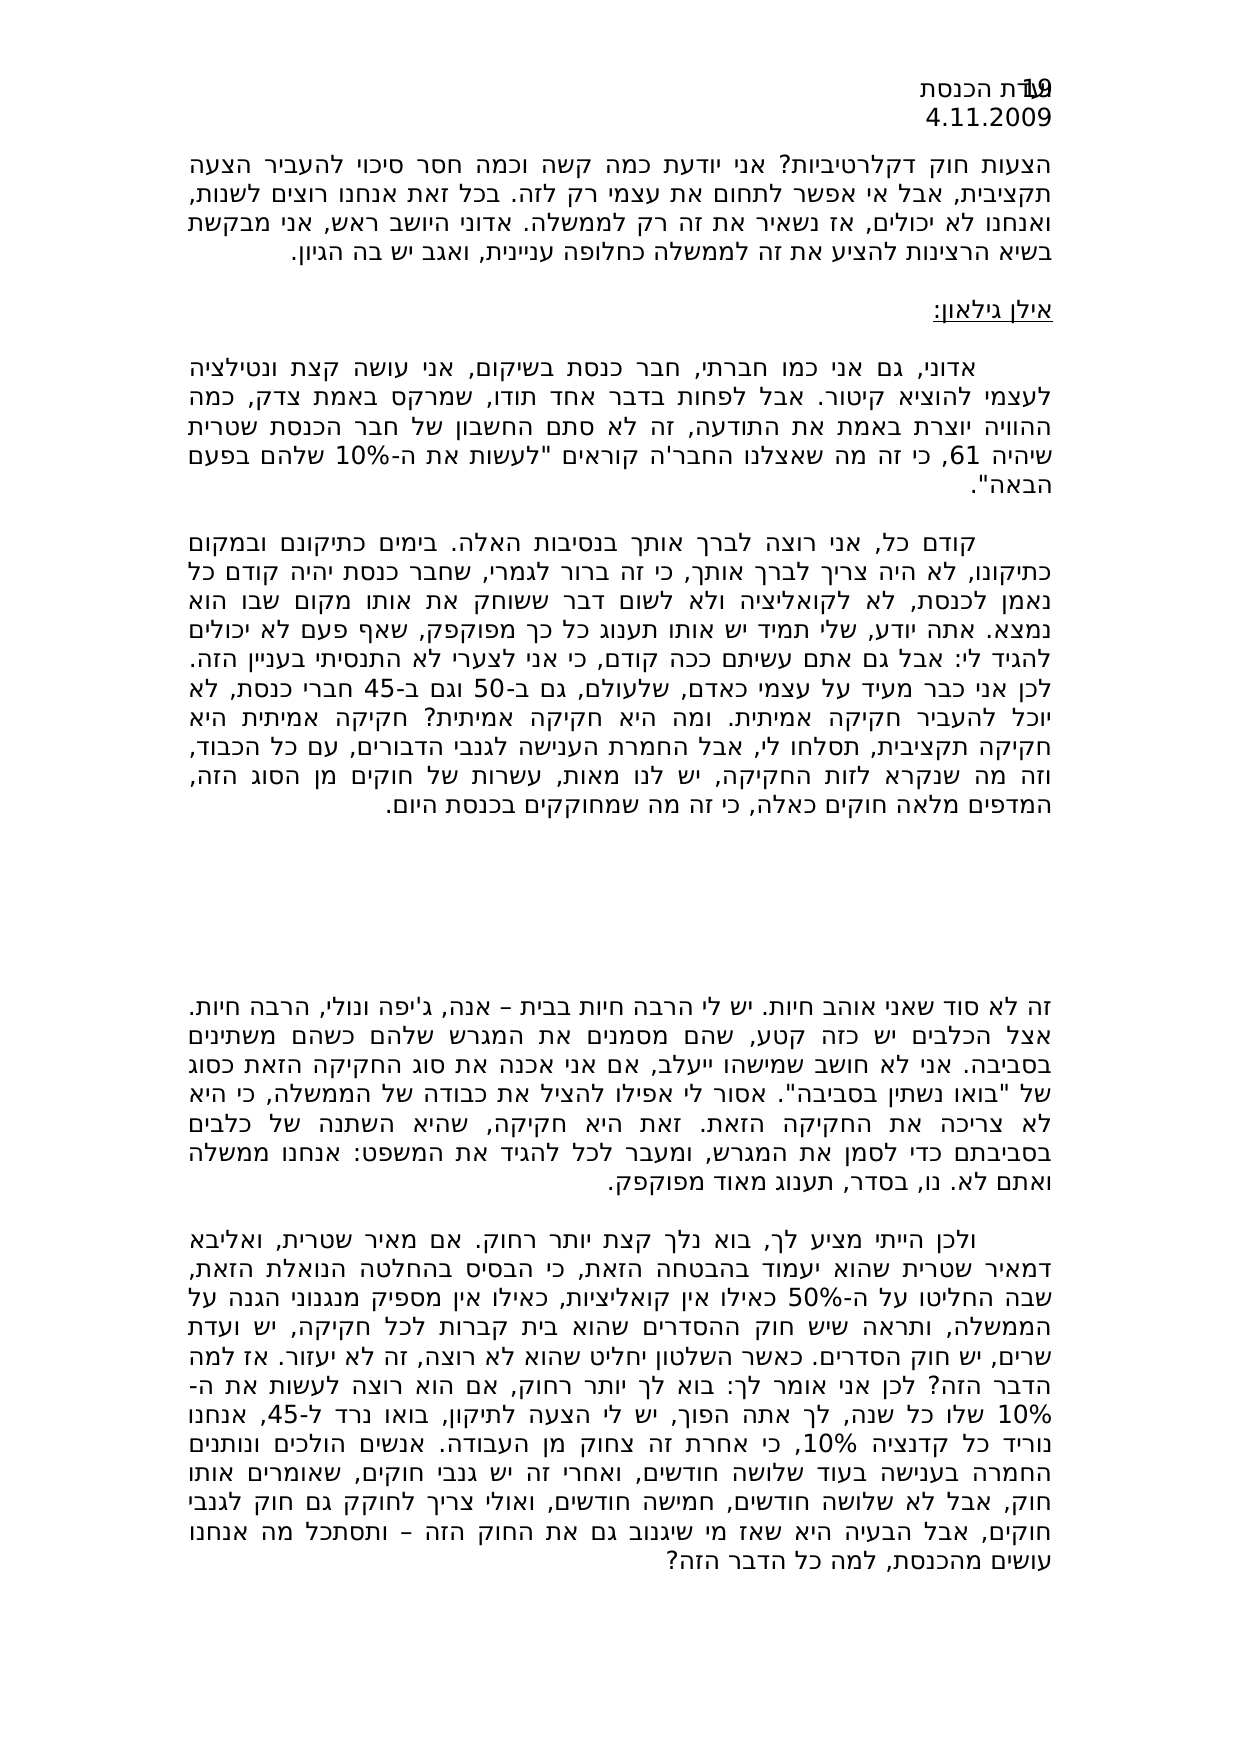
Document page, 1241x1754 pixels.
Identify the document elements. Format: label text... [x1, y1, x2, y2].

text אדוני, גם אני כמו חברתי, חבר כנסת בשיקום, אני עושה קצת ונטילציה לעצמי להוציא קיטור. אבל לפחות בדבר אחד תודו, שמרקס באמת צדק, כמה ההוויה יוצרת באמת את התודעה, זה לא סתם החשבון של חבר הכנסת שטרית שיהיה 61, כי זה מה שאצלנו החבר'ה קוראים "לעשות את ה-10% שלהם בפעם הבאה". [187, 353, 1053, 499]
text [187, 150, 1053, 267]
text ולכן הייתי מציע לך, בוא נלך קצת יותר רחוק. אם מאיר שטרית, ואליבא דמאיר שטרית שהוא יעמוד בהבטחה הזאת, כי הבסיס בהחלטה הנואלת הזאת, שבה החליטו על ה-50% כאילו אין קואליציות, כאילו אין מספיק מנגנוני הגנה על הממשלה, ותראה שיש חוק ההסדרים שהוא בית קברות לכל חקיקה, יש ועדת שרים, יש חוק הסדרים. כאשר השלטון יחליט שהוא לא רוצה, זה לא יעזור. אז למה הדבר הזה? לכן אני אומר לך: בוא לך יותר רחוק, אם הוא רוצה לעשות את ה-10% שלו כל שנה, לך אתה הפוך, יש לי הצעה לתיקון, בואו נרד ל-45, אנחנו נוריד כל קדנציה 10%, כי אחרת זה צחוק מן העבודה. אנשים הולכים ונותנים החמרה בענישה בעוד שלושה חודשים, ואחרי זה יש גנבי חוקים, שאומרים אותו חוק, אבל לא שלושה חודשים, חמישה חודשים, ואולי צריך לחוקק גם חוק לגנבי חוקים, אבל הבעיה היא שאז מי שיגנוב גם את החוק הזה – ותסתכל מה אנחנו עושים מהכנסת, למה כל הדבר הזה? [187, 1225, 1053, 1575]
text אילן גילאון: [187, 295, 1053, 324]
text קודם כל, אני רוצה לברך אותך בנסיבות האלה. בימים כתיקונם ובמקום כתיקונו, לא היה צריך לברך אותך, כי זה ברור לגמרי, שחבר כנסת יהיה קודם כל נאמן לכנסת, לא לקואליציה ולא לשום דבר ששוחק את אותו מקום שבו הוא נמצא. אתה יודע, שלי תמיד יש אותו תענוג כל כך מפוקפק, שאף פעם לא יכולים להגיד לי: אבל גם אתם עשיתם ככה קודם, כי אני לצערי לא התנסיתי בעניין הזה. לכן אני כבר מעיד על עצמי כאדם, שלעולם, גם ב-50 וגם ב-45 חברי כנסת, לא יוכל להעביר חקיקה אמיתית. ומה היא חקיקה אמיתית? חקיקה אמיתית היא חקיקה תקציבית, תסלחו לי, אבל החמרת הענישה לגנבי הדבורים, עם כל הכבוד, וזה מה שנקרא לזות החקיקה, יש לנו מאות, עשרות של חוקים מן הסוג הזה, המדפים מלאה חוקים כאלה, כי זה מה שמחוקקים בכנסת היום. [187, 528, 1053, 819]
text זה לא סוד שאני אוהב חיות. יש לי הרבה חיות בבית – אנה, ג'יפה ונולי, הרבה חיות. אצל הכלבים יש כזה קטע, שהם מסמנים את המגרש שלהם כשהם משתינים בסביבה. אני לא חושב שמישהו ייעלב, אם אני אכנה את סוג החקיקה הזאת כסוג של "בואו נשתין בסביבה". אסור לי אפילו להציל את כבודה של הממשלה, כי היא לא צריכה את החקיקה הזאת. זאת היא חקיקה, שהיא השתנה של כלבים בסביבתם כדי לסמן את המגרש, ומעבר לכל להגיד את המשפט: אנחנו ממשלה ואתם לא. נו, בסדר, תענוג מאוד מפוקפק. [187, 992, 1053, 1196]
